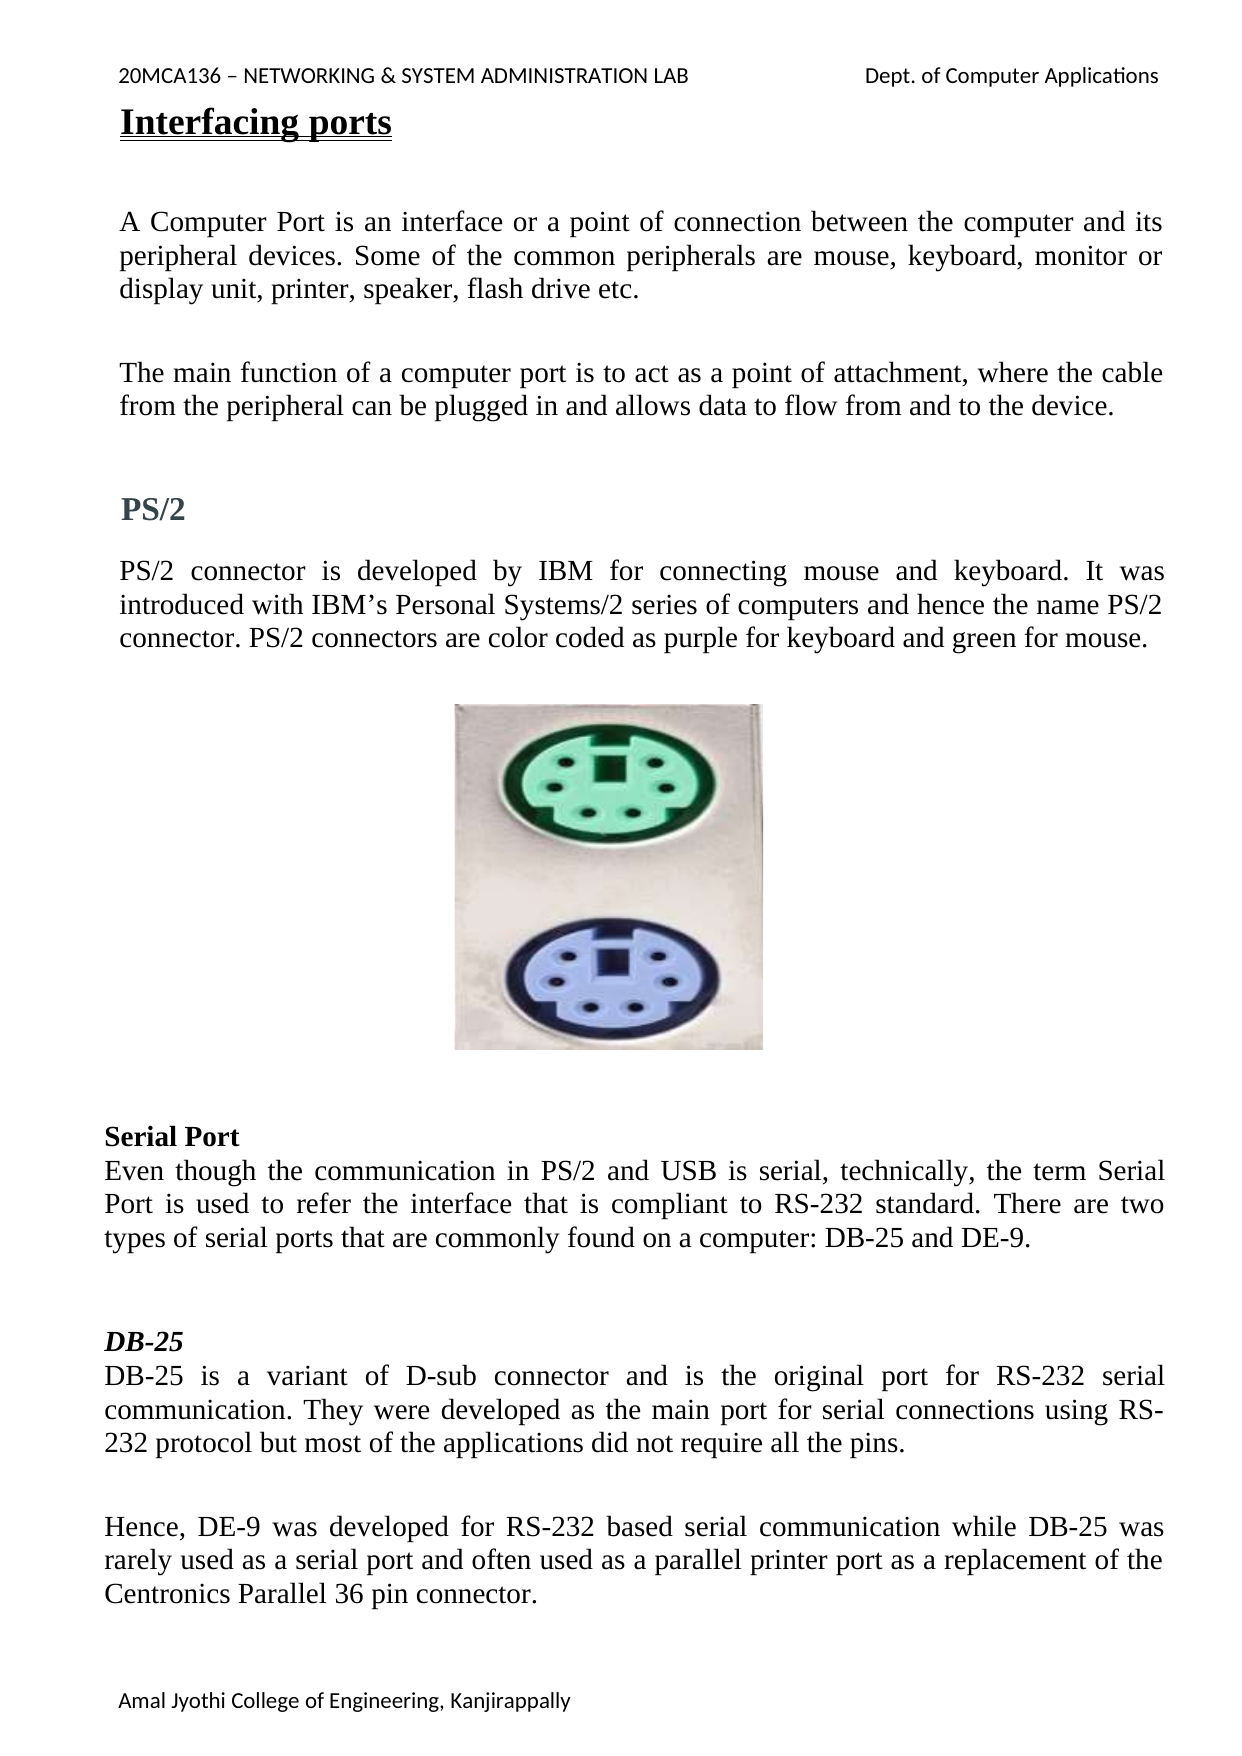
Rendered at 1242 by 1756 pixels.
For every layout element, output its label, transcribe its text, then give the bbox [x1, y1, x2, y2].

text A Computer Port is an interface or a point of connection between the computer and its peripheral devices. Some of the common peripherals are mouse, keyboard, monitor or display unit, printer, speaker, flash drive etc. [119, 204, 1164, 305]
subtitle Serial Port [104, 1119, 1235, 1153]
text DB-25 is a variant of D-sub connector and is the original port for RS-232 serial communication. They were developed as the main port for serial connections using RS- 232 protocol but most of the applications did not require all the pins. [104, 1358, 1166, 1459]
text The main function of a computer port is to act as a point of attachment, where the cable from the peripheral can be plugged in and allows data to flow from and to the device. [119, 355, 1165, 422]
subtitle DB-25 [104, 1325, 1235, 1358]
text PS/2 [121, 489, 1235, 527]
text Hence, DE-9 was developed for RS-232 based serial communication while DB-25 was rarely used as a serial port and often used as a parallel printer port as a replacement of the Centronics Parallel 36 pin connector. [104, 1509, 1165, 1609]
picture [454, 704, 764, 1050]
text PS/2 connector is developed by IBM for connecting mouse and keyboard. It was introduced with IBM’s Personal Systems/2 series of computers and hence the name PS/2 connector. PS/2 connectors are color coded as purple for keyboard and green for mouse. [119, 553, 1165, 654]
text Even though the communication in PS/2 and USB is serial, technically, the term Serial Port is used to refer the interface that is compliant to RS-232 standard. There are two types of serial ports that are commonly found on a computer: DB-25 and DE-9. [104, 1153, 1165, 1253]
subtitle Interfacing ports [120, 99, 1235, 142]
